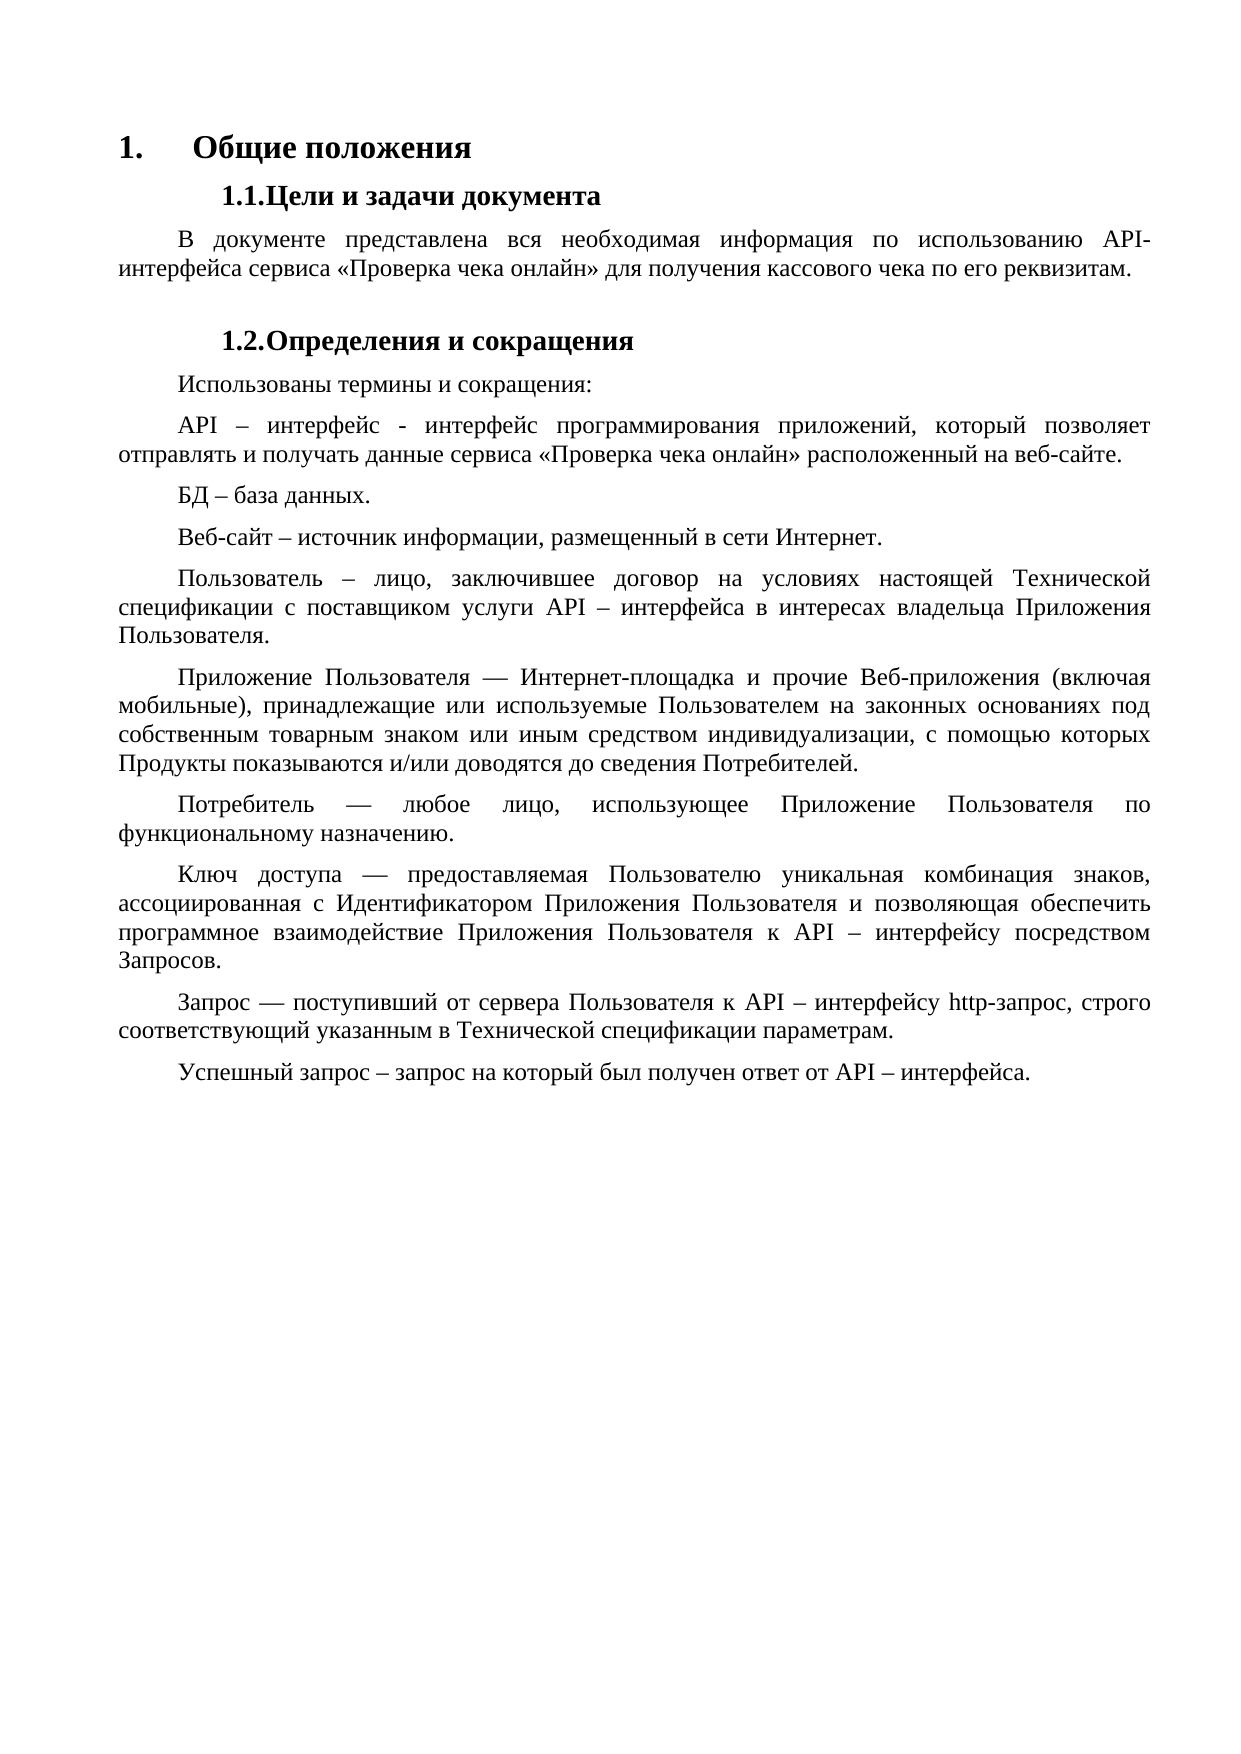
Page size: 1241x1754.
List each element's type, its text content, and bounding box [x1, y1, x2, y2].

text Ключ доступа — предоставляемая Пользователю уникальная комбинация знаков, ассоциированная с Идентификатором Приложения Пользователя и позволяющая обеспечить программное взаимодействие Приложения Пользователя к API – интерфейсу посредством Запросов. [118, 859, 1152, 974]
text Успешный запрос – запрос на который был получен ответ от API – интерфейса. [118, 1057, 1152, 1086]
text В документе представлена вся необходимая информация по использованию API-интерфейса сервиса «Проверка чека онлайн» для получения кассового чека по его реквизитам. [118, 224, 1152, 282]
text Приложение Пользователя — Интернет-площадка и прочие Веб-приложения (включая мобильные), принадлежащие или используемые Пользователем на законных основаниях под собственным товарным знаком или иным средством индивидуализации, с помощью которых Продукты показываются и/или доводятся до сведения Потребителей. [118, 662, 1152, 777]
text Определения и сокращения [162, 323, 1152, 357]
text Запрос — поступивший от сервера Пользователя к API – интерфейсу http-запрос, строго соответствующий указанным в Технической спецификации параметрам. [118, 987, 1152, 1044]
text Использованы термины и сокращения: [118, 369, 1152, 398]
text Потребитель — любое лицо, использующее Приложение Пользователя по функциональному назначению. [118, 789, 1152, 847]
text Цели и задачи документа [162, 178, 1152, 212]
text Веб-сайт – источник информации, размещенный в сети Интернет. [118, 522, 1152, 551]
text Общие положения [118, 128, 1152, 166]
text API – интерфейс - интерфейс программирования приложений, который позволяет отправлять и получать данные сервиса «Проверка чека онлайн» расположенный на веб-сайте. [118, 411, 1152, 468]
text БД – база данных. [118, 481, 1152, 509]
text Пользователь – лицо, заключившее договор на условиях настоящей Технической спецификации с поставщиком услуги API – интерфейса в интересах владельца Приложения Пользователя. [118, 563, 1152, 649]
